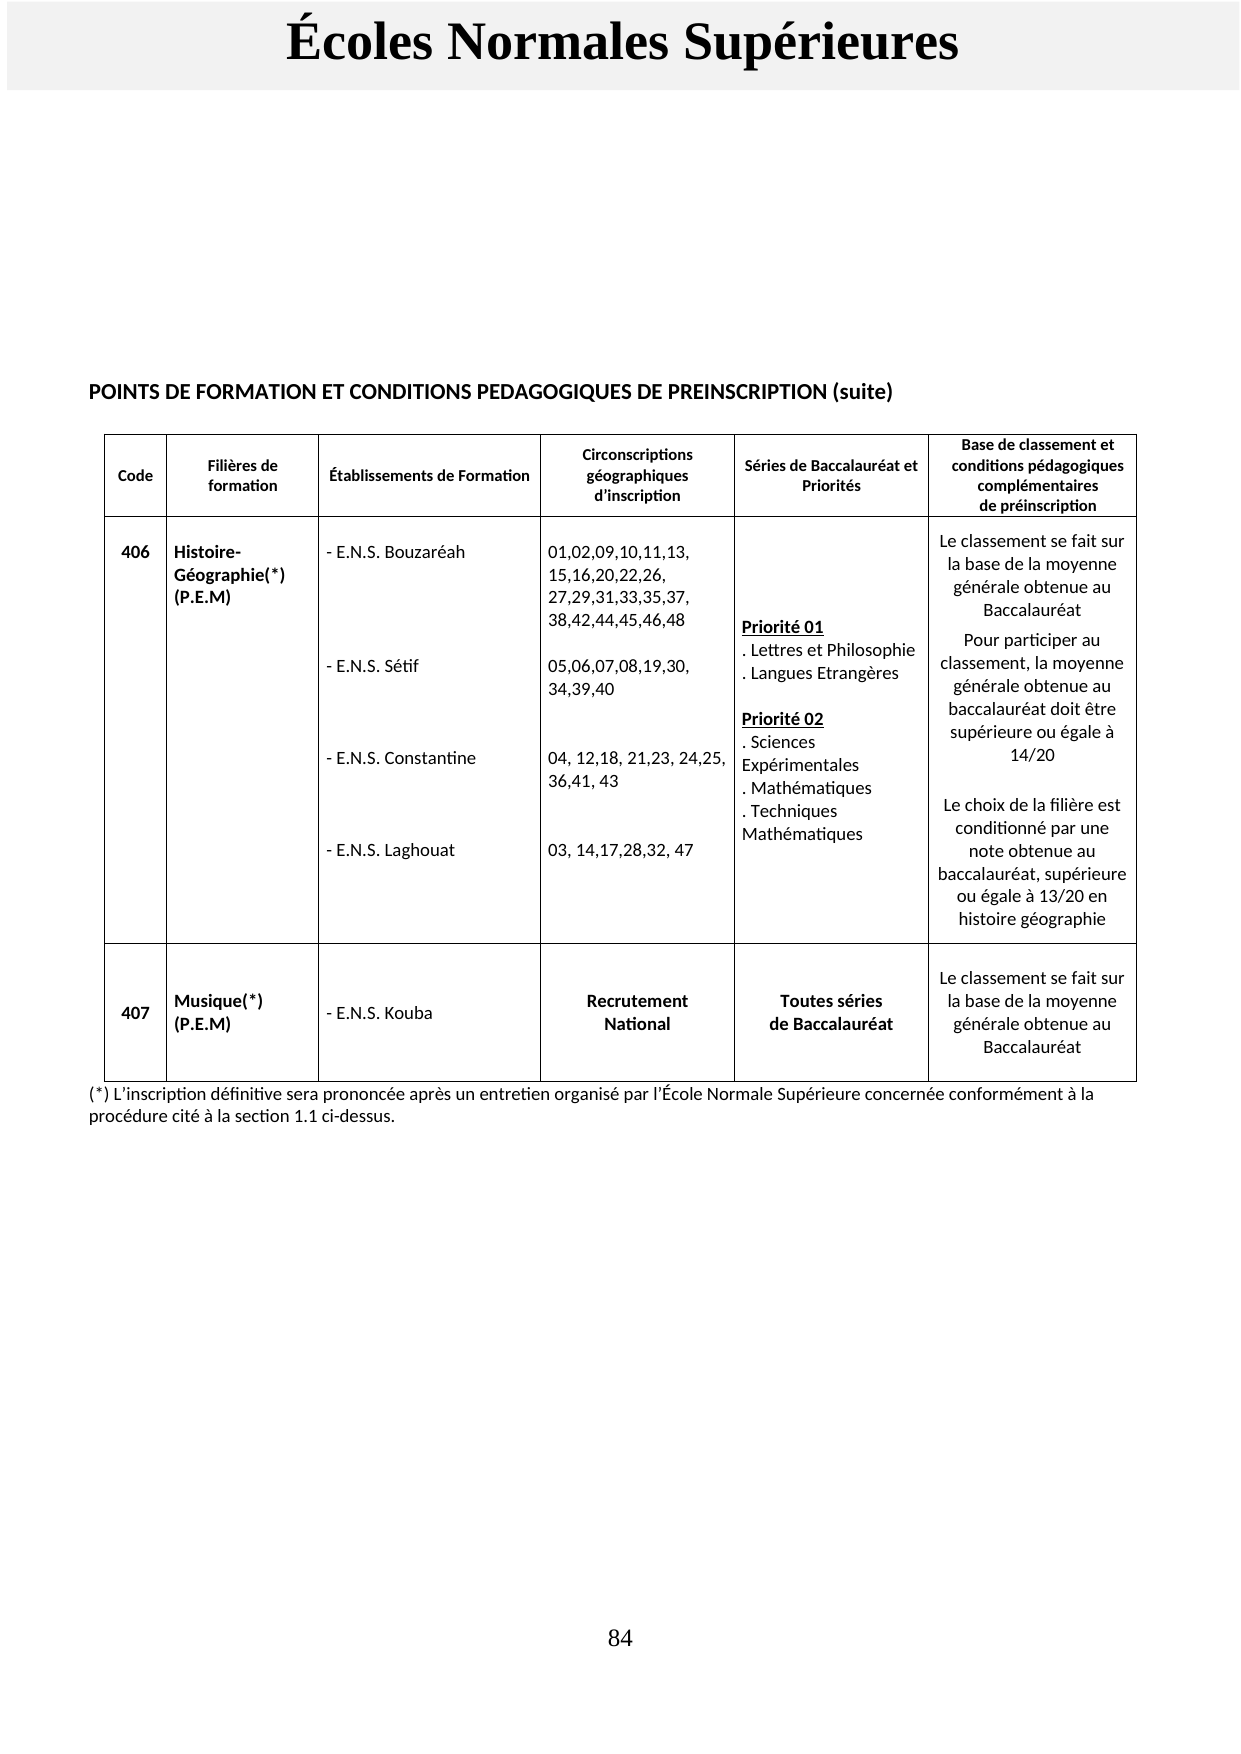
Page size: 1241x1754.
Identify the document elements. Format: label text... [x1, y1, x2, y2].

table_header Code [105, 435, 166, 516]
table_header Filières de formation [167, 435, 318, 516]
table_header Séries de Baccalauréat et Priorités [735, 435, 928, 516]
table_cell 406 [105, 517, 166, 943]
table_cell Recrutement National [541, 944, 734, 1081]
table_cell Le classement se fait sur la base de la moyenne générale obtenue au Baccalauréat [929, 944, 1136, 1081]
table_cell 407 [105, 944, 166, 1081]
table_cell Le classement se fait sur la base de la moyenne générale obtenue au Baccalauréat Pour participer au classement, la moyenne générale obtenue au baccalauréat doit être supérieure ou égale à 14/20 Le choix de la filière est conditionné par une note obtenue au baccalauréat, supérieure ou égale à 13/20 en histoire géographie [929, 517, 1136, 943]
table_cell Musique(*) (P.E.M) [167, 944, 318, 1081]
table_header Circonscriptions géographiques d’inscription [541, 435, 734, 516]
table_cell Priorité 01 . Lettres et Philosophie . Langues Etrangères Priorité 02 . Sciences Expérimentales . Mathématiques . Techniques Mathématiques [735, 517, 928, 943]
table_cell - E.N.S. Kouba [319, 944, 540, 1081]
table_header Établissements de Formation [319, 435, 540, 516]
table_cell 01,02,09,10,11,13, 15,16,20,22,26, 27,29,31,33,35,37, 38,42,44,45,46,48 05,06,07,08,19,30, 34,39,40 04, 12,18, 21,23, 24,25, 36,41, 43 03, 14,17,28,32, 47 [541, 517, 734, 943]
table_cell Toutes séries de Baccalauréat [735, 944, 928, 1081]
table_cell Histoire-Géographie(*) (P.E.M) [167, 517, 318, 943]
text POINTS DE FORMATION ET CONDITIONS PEDAGOGIQUES DE PREINSCRIPTION (suite) [89, 377, 1152, 405]
text (*) L’inscription définitive sera prononcée après un entretien organisé par l’École Normale Supérieure concernée conformément à la procédure cité à la section 1.1 ci-dessus. [89, 1082, 1152, 1128]
table_header Base de classement et conditions pédagogiques complémentaires de préinscription [929, 435, 1136, 516]
table_cell - E.N.S. Bouzaréah - E.N.S. Sétif - E.N.S. Constantine - E.N.S. Laghouat [319, 517, 540, 943]
